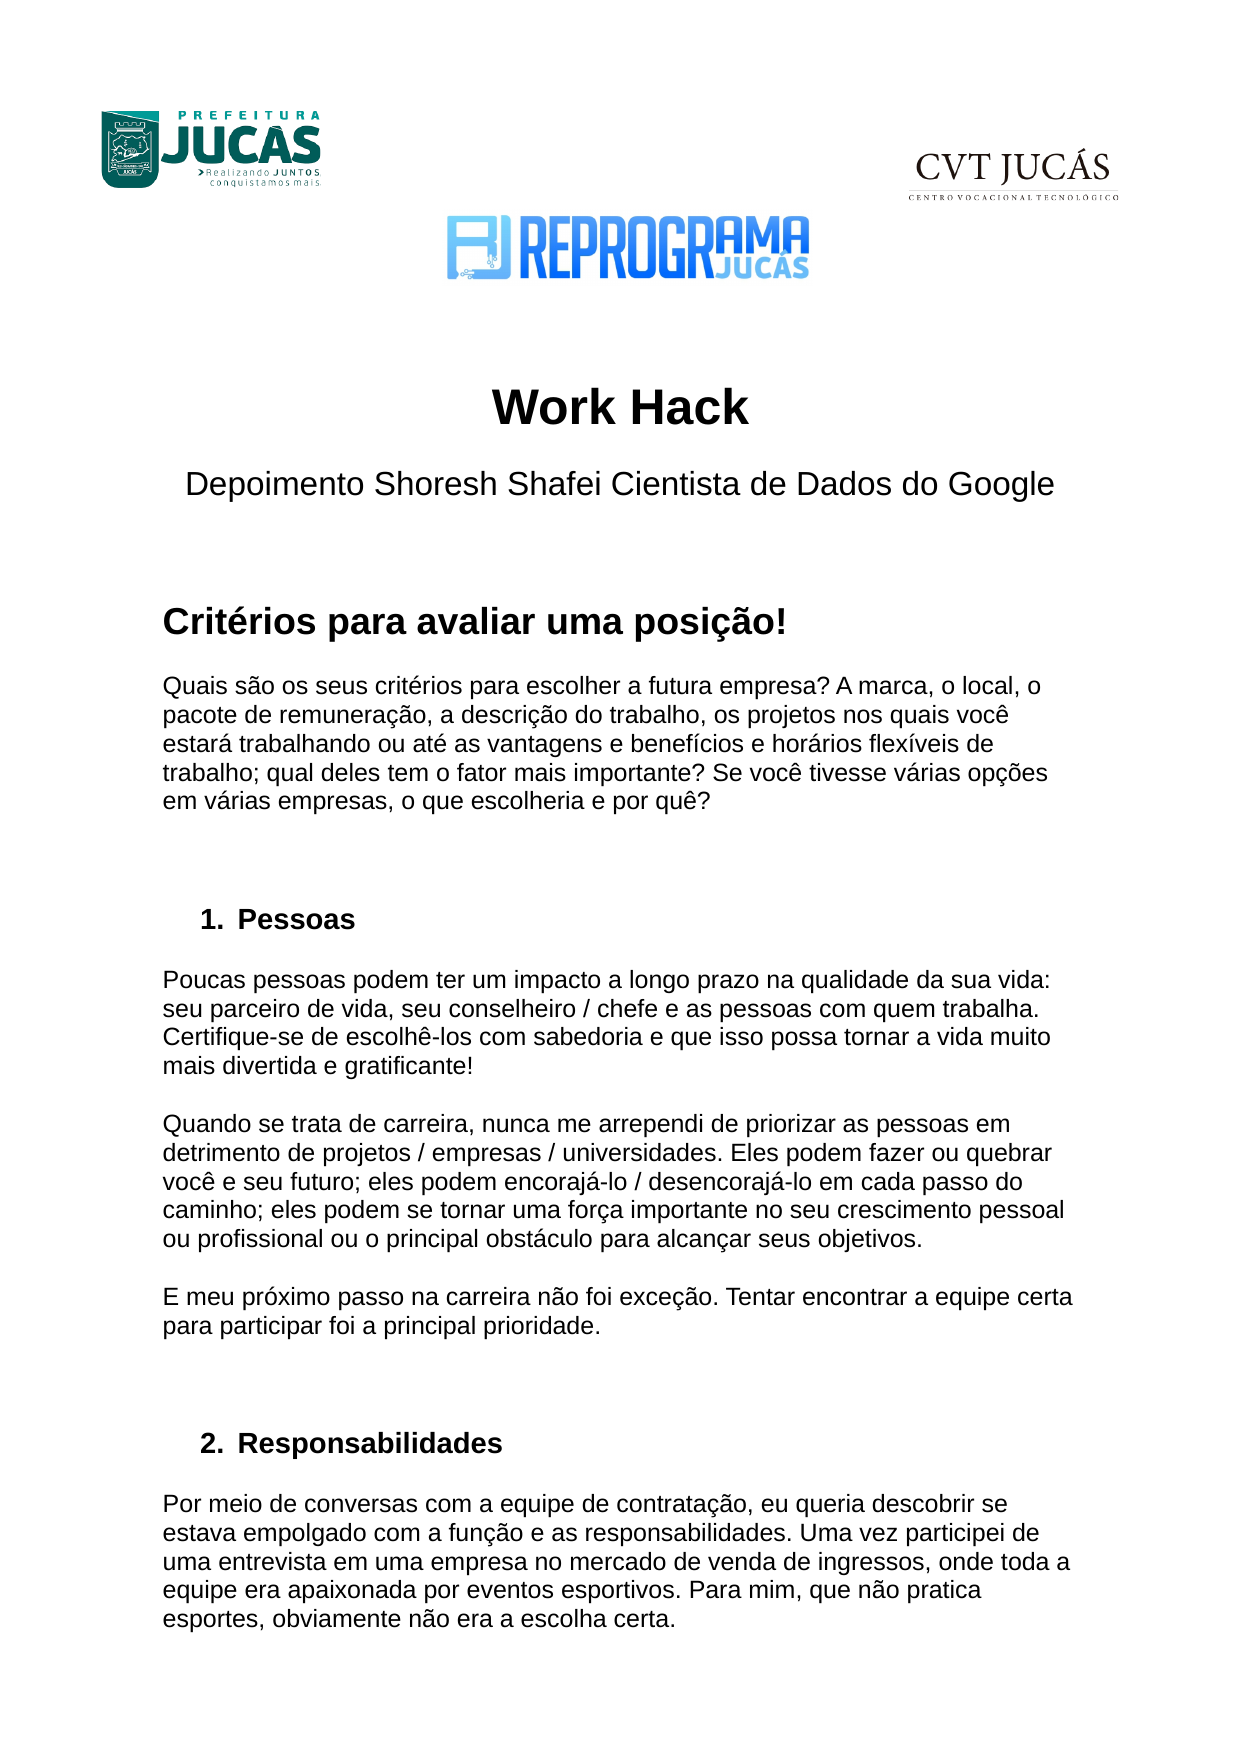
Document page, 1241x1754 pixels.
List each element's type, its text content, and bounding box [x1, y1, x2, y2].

text Poucas pessoas podem ter um impacto a longo prazo na qualidade da sua vida: seu parceiro de vida, seu conselheiro / chefe e as pessoas com quem trabalha. Certifique-se de escolhê-los com sabedoria e que isso possa tornar a vida muito mais divertida e gratificante! [162, 965, 1078, 1080]
text Quais são os seus critérios para escolher a futura empresa? A marca, o local, o pacote de remuneração, a descrição do trabalho, os projetos nos quais você estará trabalhando ou até as vantagens e benefícios e horários flexíveis de trabalho; qual deles tem o fator mais importante? Se você tivesse várias opções em várias empresas, o que escolheria e por quê? [162, 671, 1078, 815]
text Work Hack [162, 377, 1078, 435]
text Quando se trata de carreira, nunca me arrependi de priorizar as pessoas em detrimento de projetos / empresas / universidades. Eles podem fazer ou quebrar você e seu futuro; eles podem encorajá-lo / desencorajá-lo em cada passo do caminho; eles podem se tornar uma força importante no seu crescimento pessoal ou profissional ou o principal obstáculo para alcançar seus objetivos. [162, 1109, 1078, 1253]
list Responsabilidades [200, 1427, 1078, 1460]
picture [442, 209, 813, 286]
list Pessoas [200, 902, 1078, 936]
picture [101, 111, 321, 188]
picture [881, 135, 1145, 213]
text E meu próximo passo na carreira não foi exceção. Tentar encontrar a equipe certa para participar foi a principal prioridade. [162, 1282, 1078, 1339]
text Depoimento Shoresh Shafei Cientista de Dados do Google [162, 464, 1078, 502]
text Critérios para avaliar uma posição! [162, 599, 1078, 642]
text Por meio de conversas com a equipe de contratação, eu queria descobrir se estava empolgado com a função e as responsabilidades. Uma vez participei de uma entrevista em uma empresa no mercado de venda de ingressos, onde toda a equipe era apaixonada por eventos esportivos. Para mim, que não pratica esportes, obviamente não era a escolha certa. [162, 1489, 1078, 1633]
